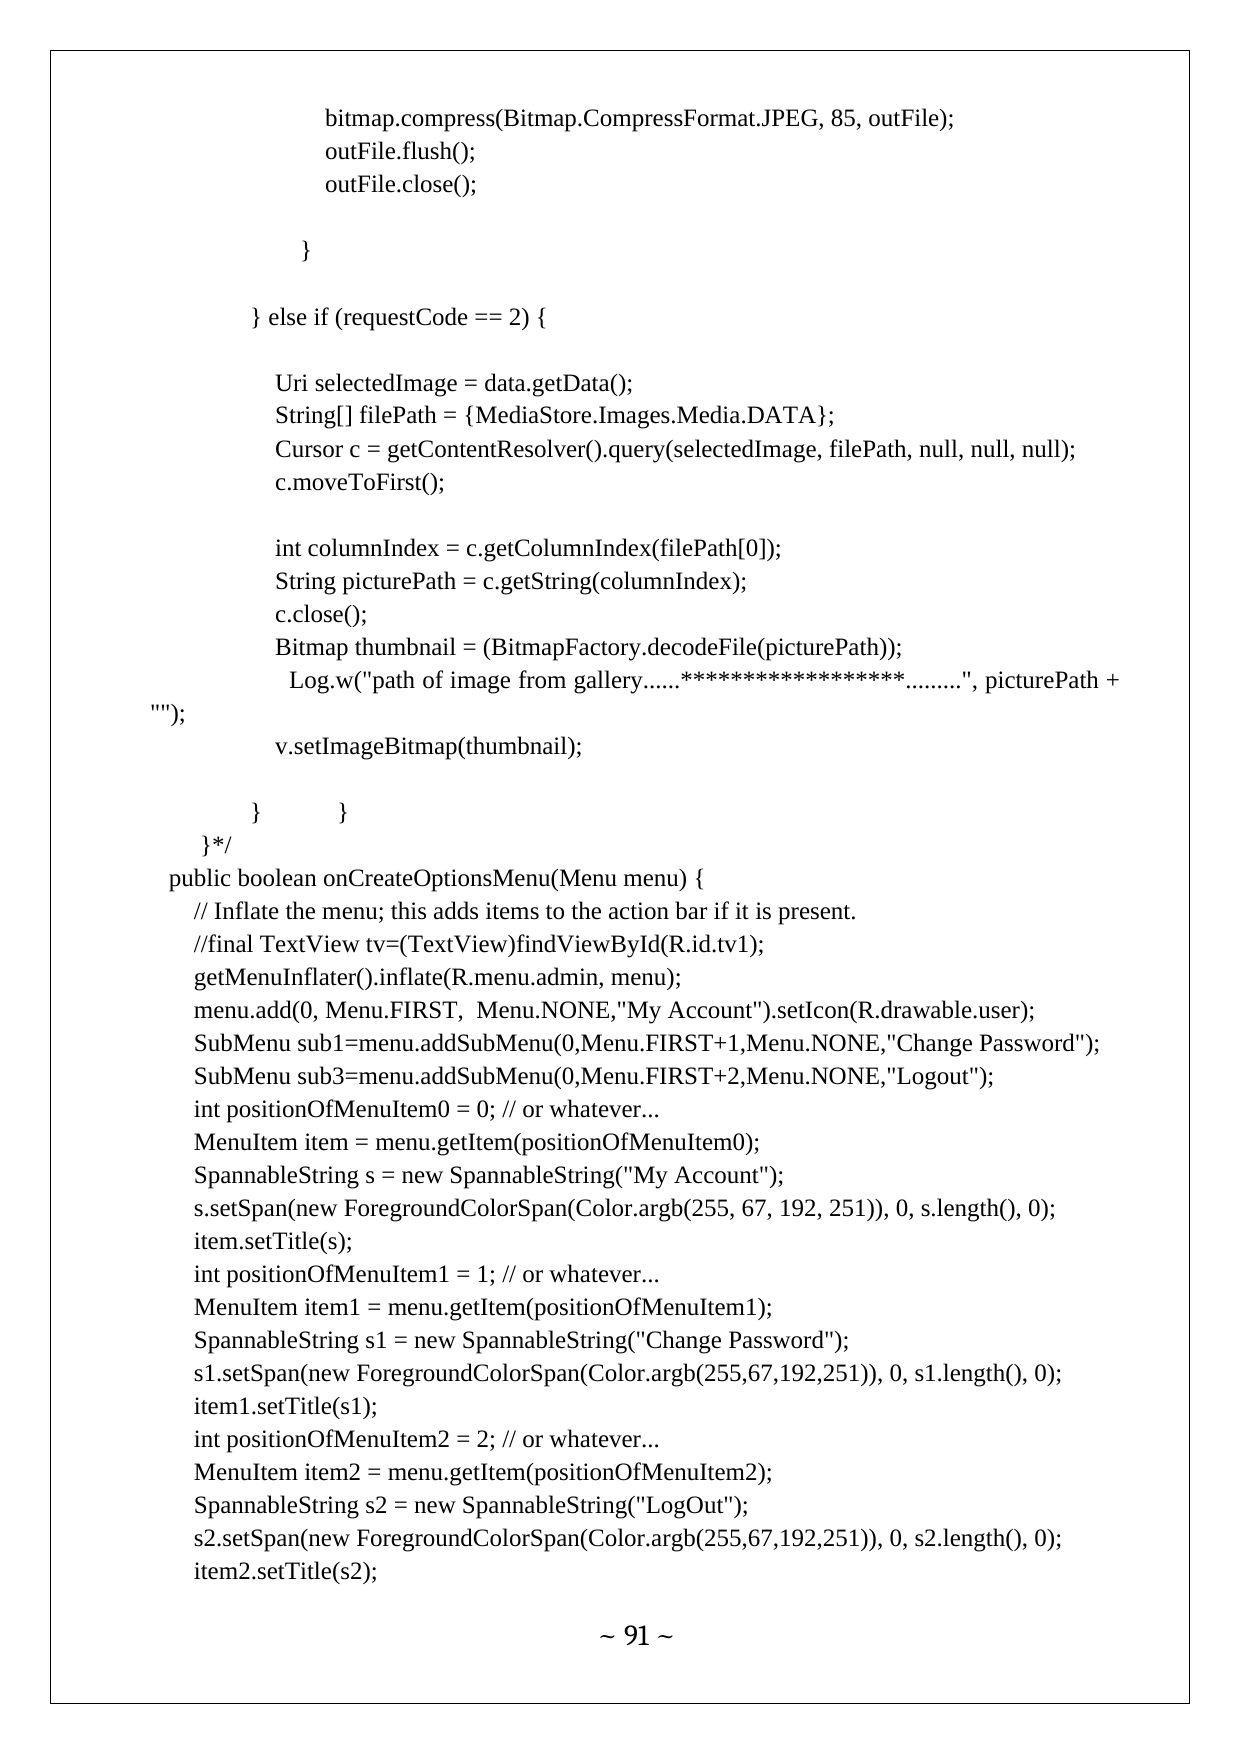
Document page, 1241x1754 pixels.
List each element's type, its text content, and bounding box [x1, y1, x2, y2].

text SubMenu sub1=menu.addSubMenu(0,Menu.FIRST+1,Menu.NONE,"Change Password"); [150, 1028, 1122, 1057]
text SubMenu sub3=menu.addSubMenu(0,Menu.FIRST+2,Menu.NONE,"Logout"); [150, 1061, 1122, 1090]
text getMenuInflater().inflate(R.menu.admin, menu); [150, 962, 1122, 991]
text menu.add(0, Menu.FIRST, Menu.NONE,"My Account").setIcon(R.drawable.user); [150, 995, 1122, 1024]
text int positionOfMenuItem0 = 0; // or whatever... [150, 1094, 1122, 1123]
text // Inflate the menu; this adds items to the action bar if it is present. [150, 896, 1122, 925]
text int columnIndex = c.getColumnIndex(filePath[0]); [150, 533, 1122, 561]
text String[] filePath = {MediaStore.Images.Media.DATA}; [150, 401, 1122, 429]
text } } [150, 797, 1122, 826]
text }*/ [150, 830, 1122, 859]
text //final TextView tv=(TextView)findViewById(R.id.tv1); [150, 929, 1122, 958]
text item.setTitle(s); [150, 1226, 1122, 1255]
text c.moveToFirst(); [150, 467, 1122, 495]
text s.setSpan(new ForegroundColorSpan(Color.argb(255, 67, 192, 251)), 0, s.length(), 0); [150, 1193, 1122, 1222]
text String picturePath = c.getString(columnIndex); [150, 566, 1122, 594]
text MenuItem item = menu.getItem(positionOfMenuItem0); [150, 1127, 1122, 1156]
text MenuItem item1 = menu.getItem(positionOfMenuItem1); [150, 1292, 1122, 1321]
text v.setImageBitmap(thumbnail); [150, 731, 1122, 759]
text Cursor c = getContentResolver().query(selectedImage, filePath, null, null, null); [150, 434, 1122, 462]
text s2.setSpan(new ForegroundColorSpan(Color.argb(255,67,192,251)), 0, s2.length(), 0); [150, 1523, 1122, 1552]
text int positionOfMenuItem1 = 1; // or whatever... [150, 1259, 1122, 1288]
text public boolean onCreateOptionsMenu(Menu menu) { [150, 863, 1122, 892]
text MenuItem item2 = menu.getItem(positionOfMenuItem2); [150, 1457, 1122, 1486]
text item1.setTitle(s1); [150, 1391, 1122, 1420]
text bitmap.compress(Bitmap.CompressFormat.JPEG, 85, outFile); [150, 103, 1122, 132]
text Log.w("path of image from gallery......******************.........", picturePath + ""); [150, 665, 1122, 727]
text s1.setSpan(new ForegroundColorSpan(Color.argb(255,67,192,251)), 0, s1.length(), 0); [150, 1358, 1122, 1387]
text Bitmap thumbnail = (BitmapFactory.decodeFile(picturePath)); [150, 632, 1122, 661]
text SpannableString s = new SpannableString("My Account"); [150, 1160, 1122, 1189]
text } [150, 236, 1122, 264]
text c.close(); [150, 599, 1122, 627]
text } else if (requestCode == 2) { [150, 302, 1122, 330]
text outFile.flush(); [150, 136, 1122, 165]
text Uri selectedImage = data.getData(); [150, 368, 1122, 396]
text SpannableString s1 = new SpannableString("Change Password"); [150, 1325, 1122, 1354]
text int positionOfMenuItem2 = 2; // or whatever... [150, 1424, 1122, 1453]
text SpannableString s2 = new SpannableString("LogOut"); [150, 1490, 1122, 1519]
text outFile.close(); [150, 169, 1122, 198]
text item2.setTitle(s2); [150, 1556, 1122, 1585]
